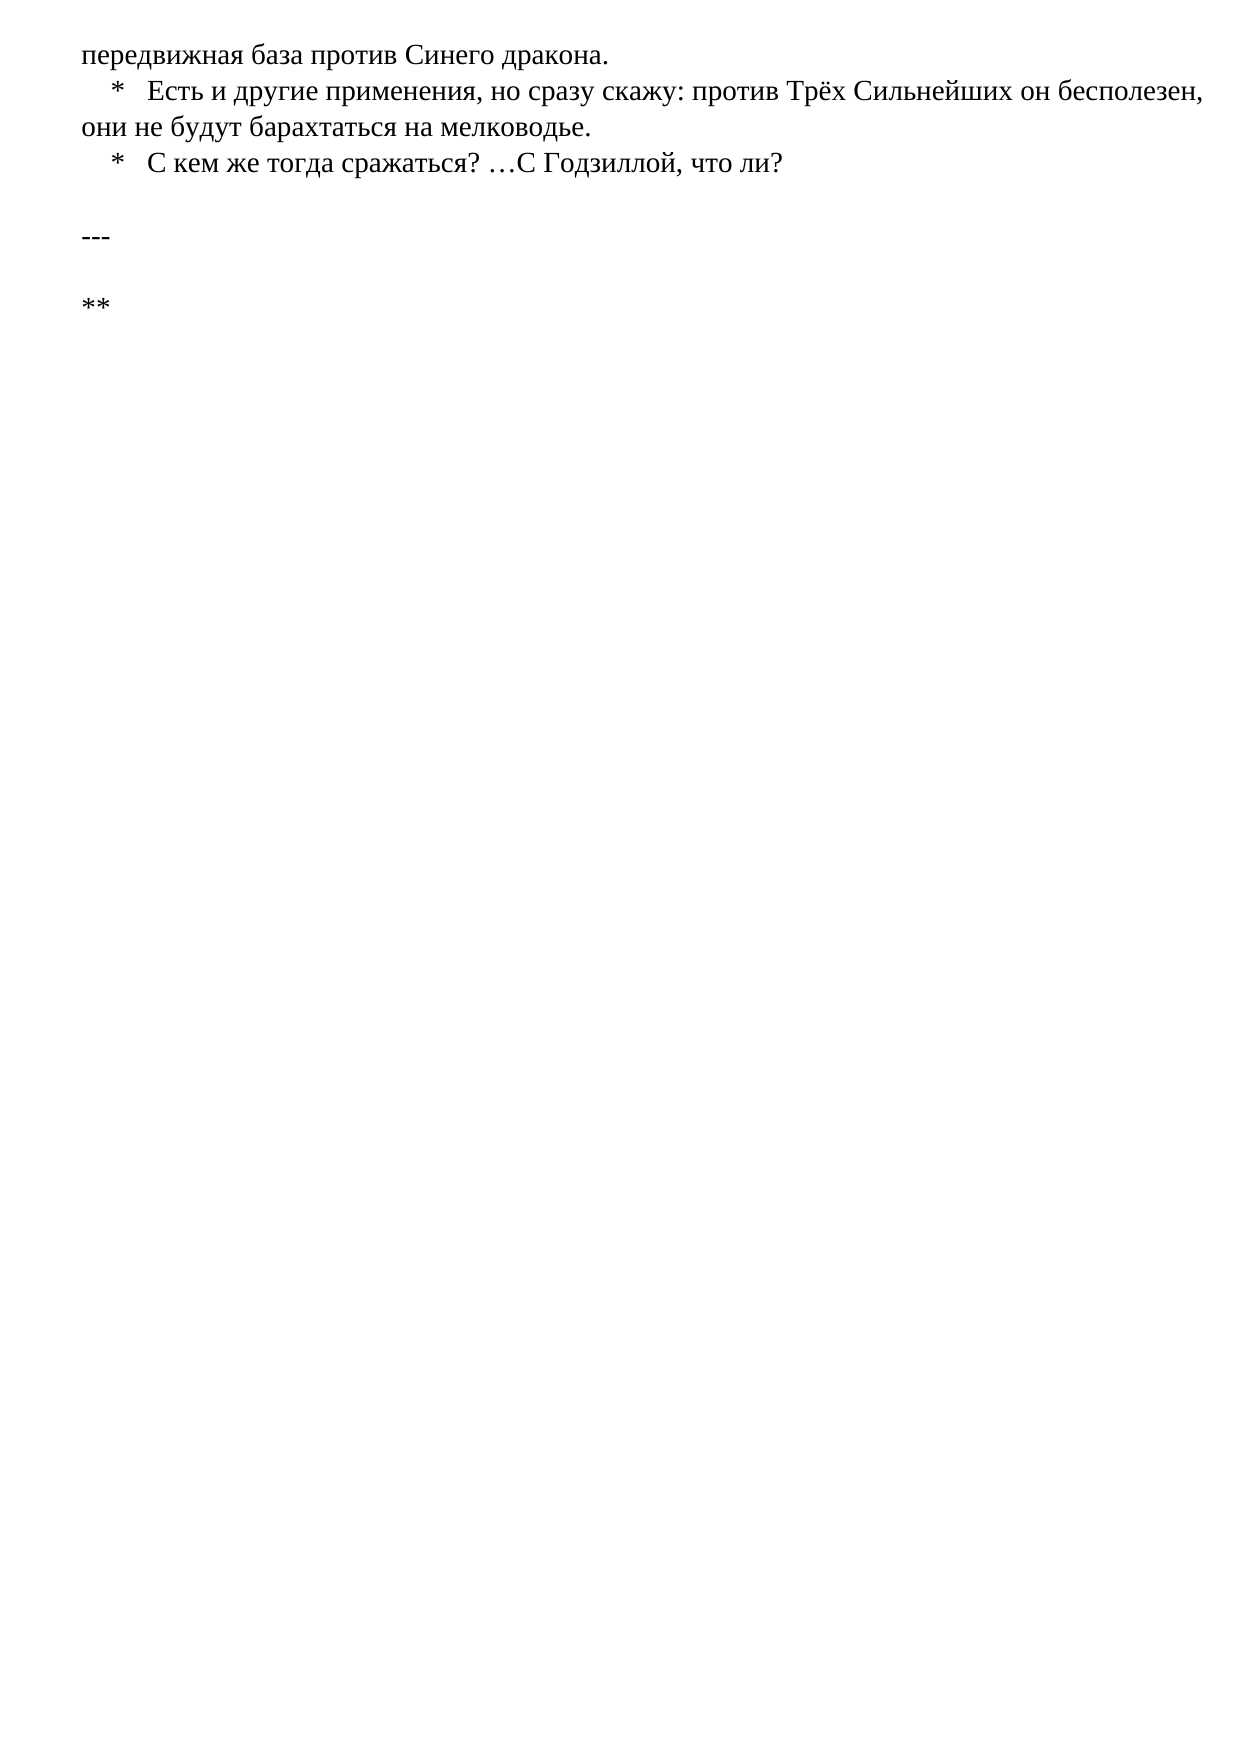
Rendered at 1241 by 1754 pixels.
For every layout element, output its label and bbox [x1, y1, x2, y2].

text [81, 37, 1215, 324]
